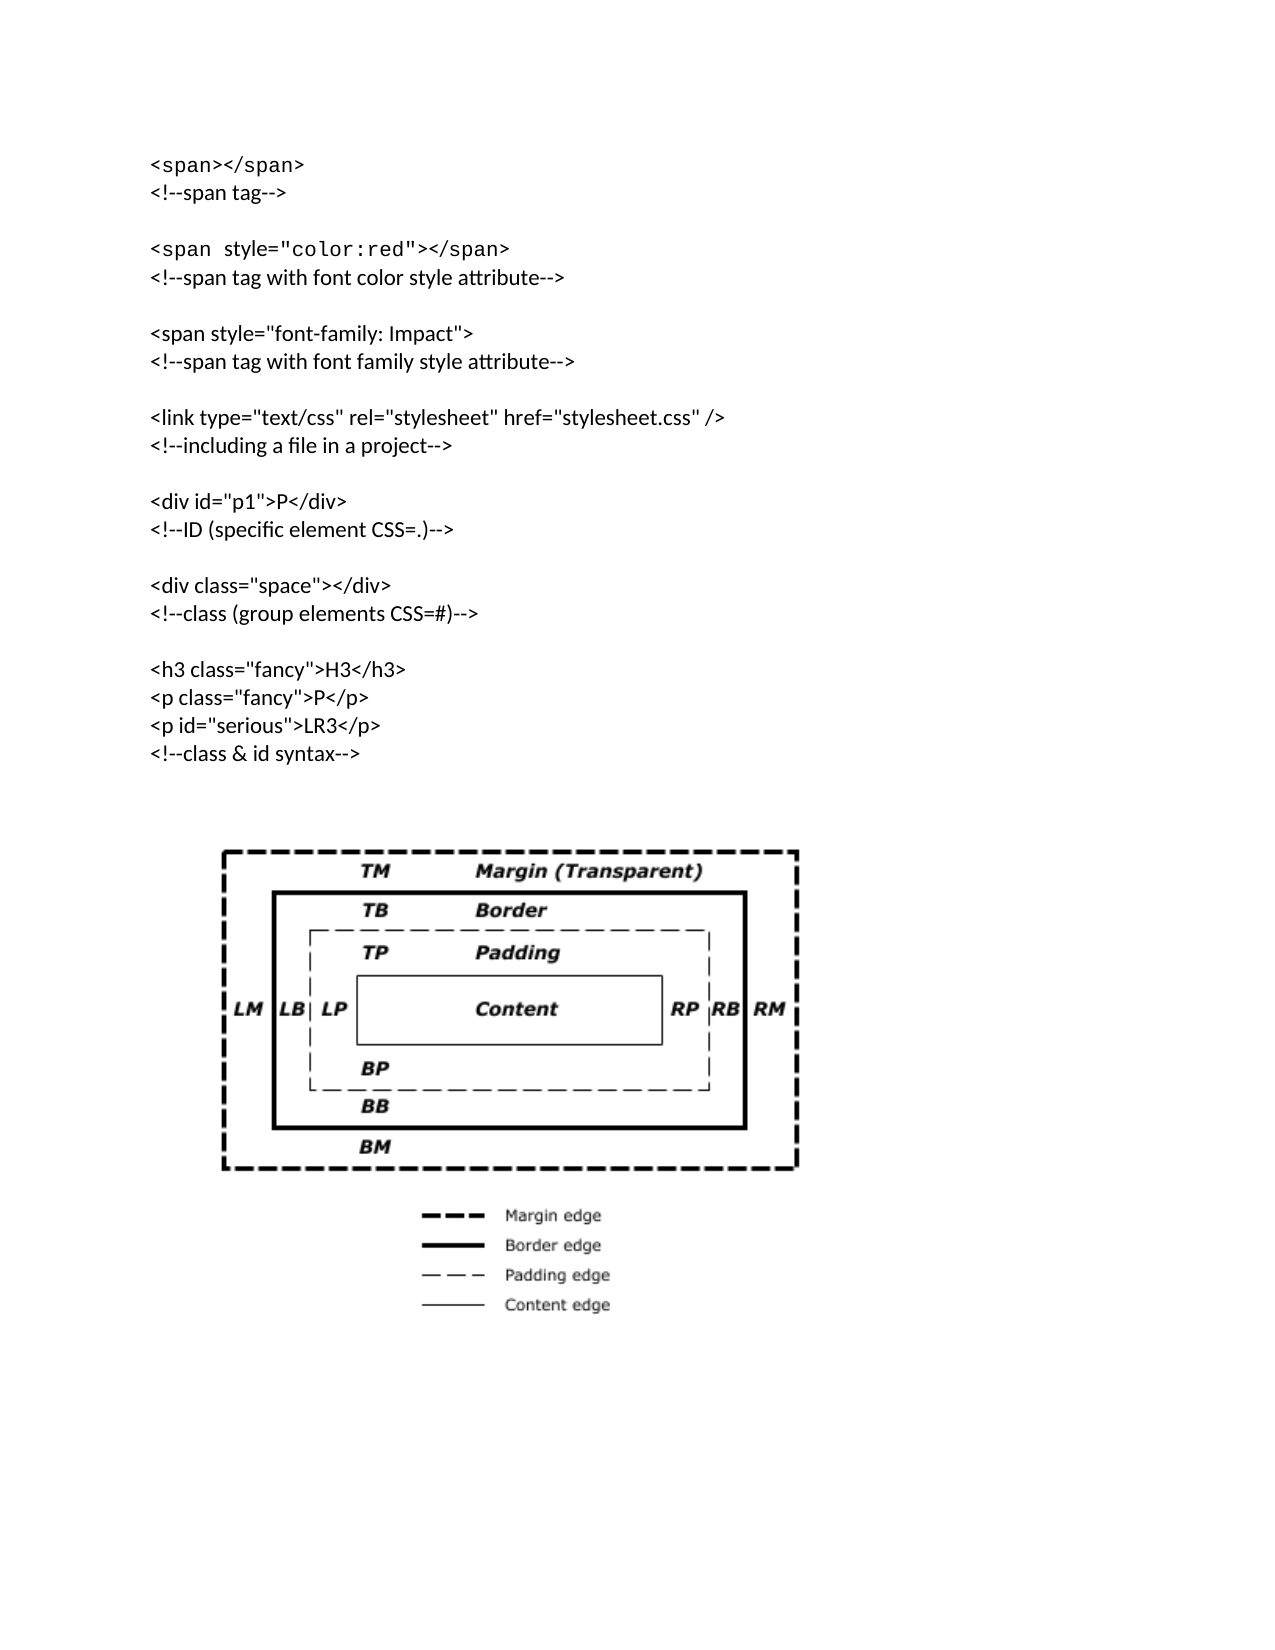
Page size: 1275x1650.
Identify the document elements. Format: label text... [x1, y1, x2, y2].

text <p id="serious">LR3</p> [150, 711, 1125, 739]
text <h3 class="fancy">H3</h3> [150, 655, 1125, 683]
text <!--span tag with font color style attribute--> [150, 263, 1125, 291]
text <!--class & id syntax--> [150, 739, 1125, 767]
text <!--span tag--> [150, 178, 1125, 207]
text <span style="font-family: Impact"> [150, 319, 1125, 347]
text <!--ID (specific element CSS=.)--> [150, 515, 1125, 543]
text <div class="space"></div> [150, 571, 1125, 599]
text <div id="p1">P</div> [150, 487, 1125, 515]
text <span></span> [150, 150, 1125, 178]
text <p class="fancy">P</p> [150, 683, 1125, 711]
picture [150, 795, 862, 1328]
text <link type="text/css" rel="stylesheet" href="stylesheet.css" /> [150, 403, 1125, 431]
text <!--span tag with font family style attribute--> [150, 347, 1125, 375]
text <span style="color:red"></span> [150, 234, 1125, 263]
text <!--class (group elements CSS=#)--> [150, 599, 1125, 627]
text <!--including a file in a project--> [150, 431, 1125, 459]
